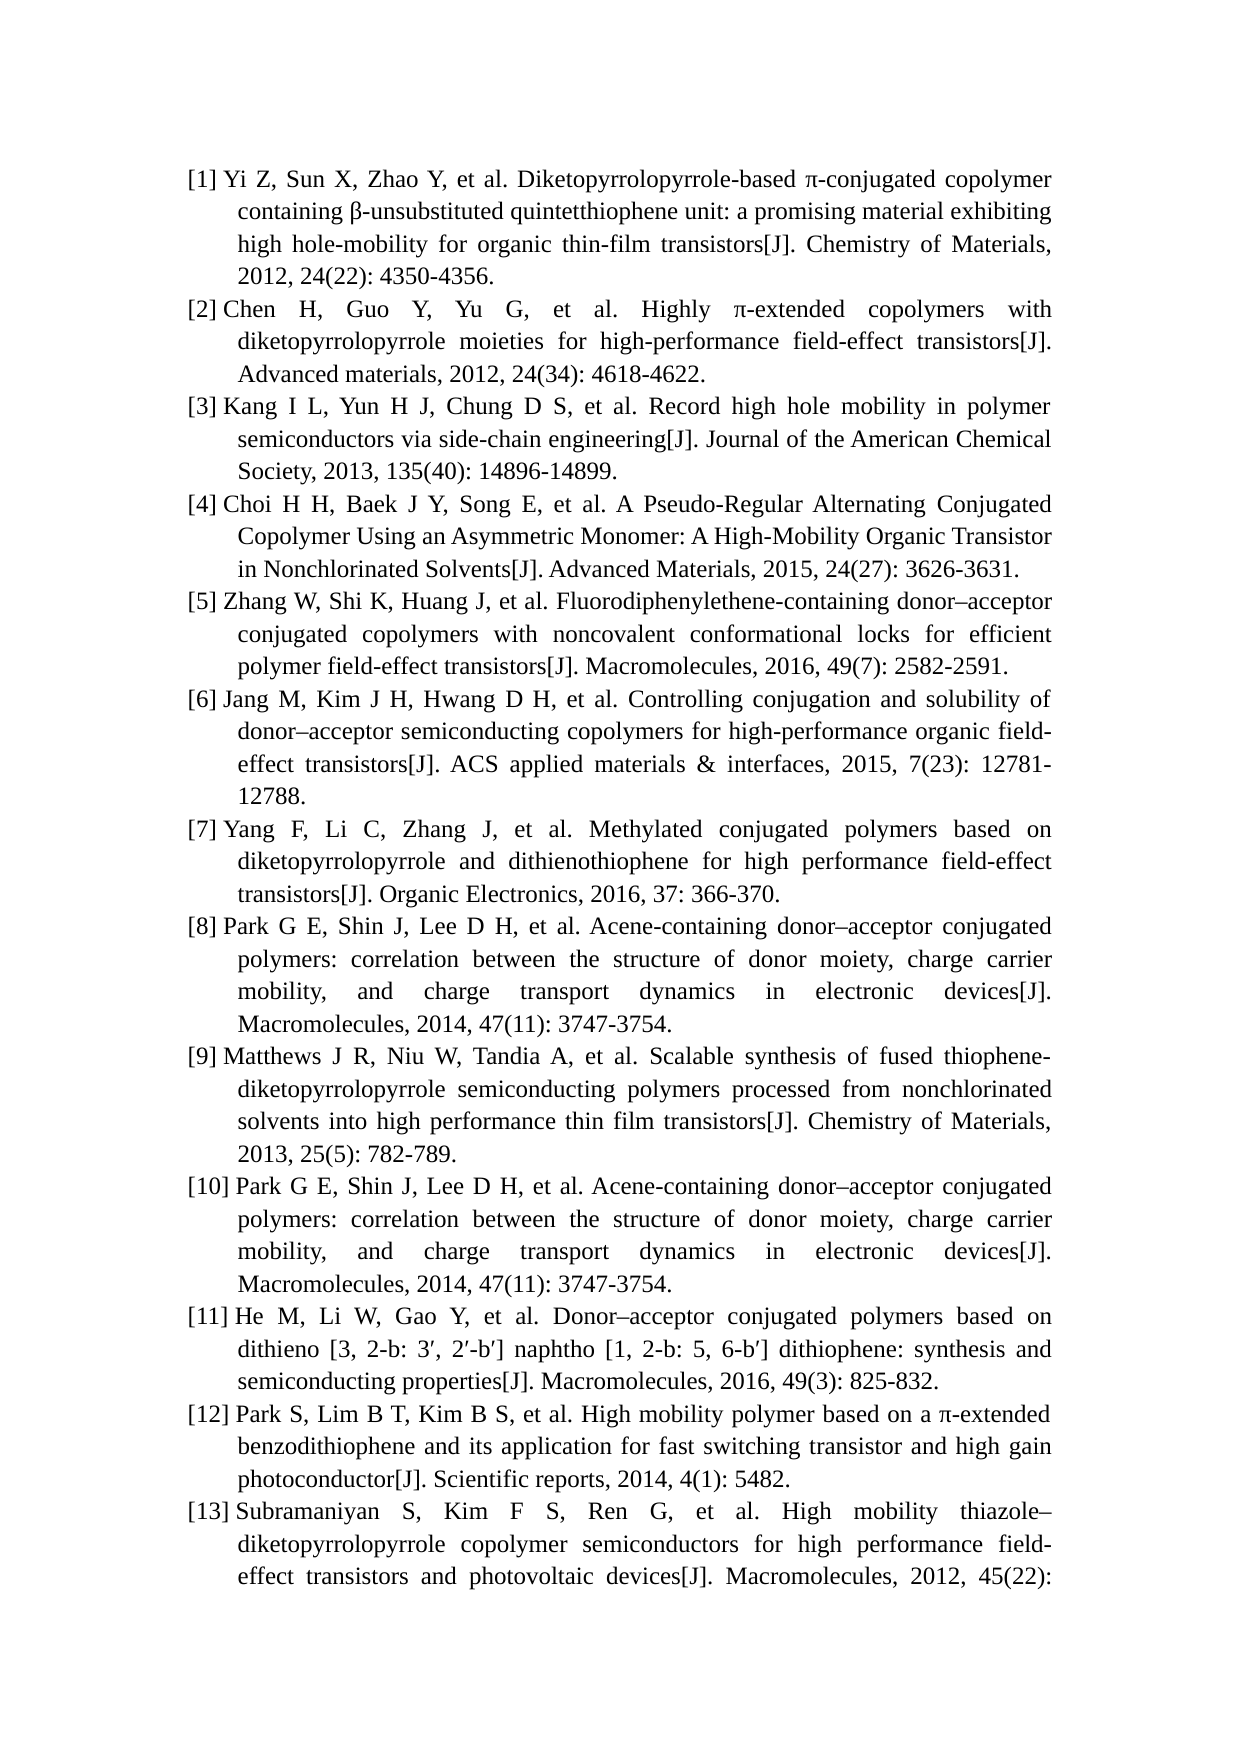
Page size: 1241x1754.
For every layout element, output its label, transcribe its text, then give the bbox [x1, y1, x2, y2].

list Park G E, Shin J, Lee D H, et al. Acene-containing donor–acceptor conjugated polymers: correlation between the structure of donor moiety, charge carrier mobility, and charge transport dynamics in electronic devices[J]. Macromolecules, 2014, 47(11): 3747-3754. [187, 909, 1053, 1039]
list Kang I L, Yun H J, Chung D S, et al. Record high hole mobility in polymer semiconductors via side-chain engineering[J]. Journal of the American Chemical Society, 2013, 135(40): 14896-14899. [187, 389, 1053, 487]
list Chen H, Guo Y, Yu G, et al. Highly π‐extended copolymers with diketopyrrolopyrrole moieties for high‐performance field‐effect transistors[J]. Advanced materials, 2012, 24(34): 4618-4622. [187, 292, 1053, 389]
list Zhang W, Shi K, Huang J, et al. Fluorodiphenylethene-containing donor–acceptor conjugated copolymers with noncovalent conformational locks for efficient polymer field-effect transistors[J]. Macromolecules, 2016, 49(7): 2582-2591. [187, 584, 1053, 682]
list Yang F, Li C, Zhang J, et al. Methylated conjugated polymers based on diketopyrrolopyrrole and dithienothiophene for high performance field-effect transistors[J]. Organic Electronics, 2016, 37: 366-370. [187, 812, 1053, 909]
list Park S, Lim B T, Kim B S, et al. High mobility polymer based on a π-extended benzodithiophene and its application for fast switching transistor and high gain photoconductor[J]. Scientific reports, 2014, 4(1): 5482. [187, 1397, 1053, 1494]
list Choi H H, Baek J Y, Song E, et al. A Pseudo‐Regular Alternating Conjugated Copolymer Using an Asymmetric Monomer: A High‐Mobility Organic Transistor in Nonchlorinated Solvents[J]. Advanced Materials, 2015, 24(27): 3626-3631. [187, 487, 1053, 584]
list Park G E, Shin J, Lee D H, et al. Acene-containing donor–acceptor conjugated polymers: correlation between the structure of donor moiety, charge carrier mobility, and charge transport dynamics in electronic devices[J]. Macromolecules, 2014, 47(11): 3747-3754. [187, 1169, 1053, 1299]
list Yi Z, Sun X, Zhao Y, et al. Diketopyrrolopyrrole-based π-conjugated copolymer containing β-unsubstituted quintetthiophene unit: a promising material exhibiting high hole-mobility for organic thin-film transistors[J]. Chemistry of Materials, 2012, 24(22): 4350-4356. [187, 162, 1053, 292]
list He M, Li W, Gao Y, et al. Donor–acceptor conjugated polymers based on dithieno [3, 2-b: 3′, 2′-b′] naphtho [1, 2-b: 5, 6-b′] dithiophene: synthesis and semiconducting properties[J]. Macromolecules, 2016, 49(3): 825-832. [187, 1299, 1053, 1397]
list Matthews J R, Niu W, Tandia A, et al. Scalable synthesis of fused thiophene-diketopyrrolopyrrole semiconducting polymers processed from nonchlorinated solvents into high performance thin film transistors[J]. Chemistry of Materials, 2013, 25(5): 782-789. [187, 1039, 1053, 1169]
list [187, 1494, 1053, 1592]
list Jang M, Kim J H, Hwang D H, et al. Controlling conjugation and solubility of donor–acceptor semiconducting copolymers for high-performance organic field-effect transistors[J]. ACS applied materials & interfaces, 2015, 7(23): 12781-12788. [187, 682, 1053, 812]
